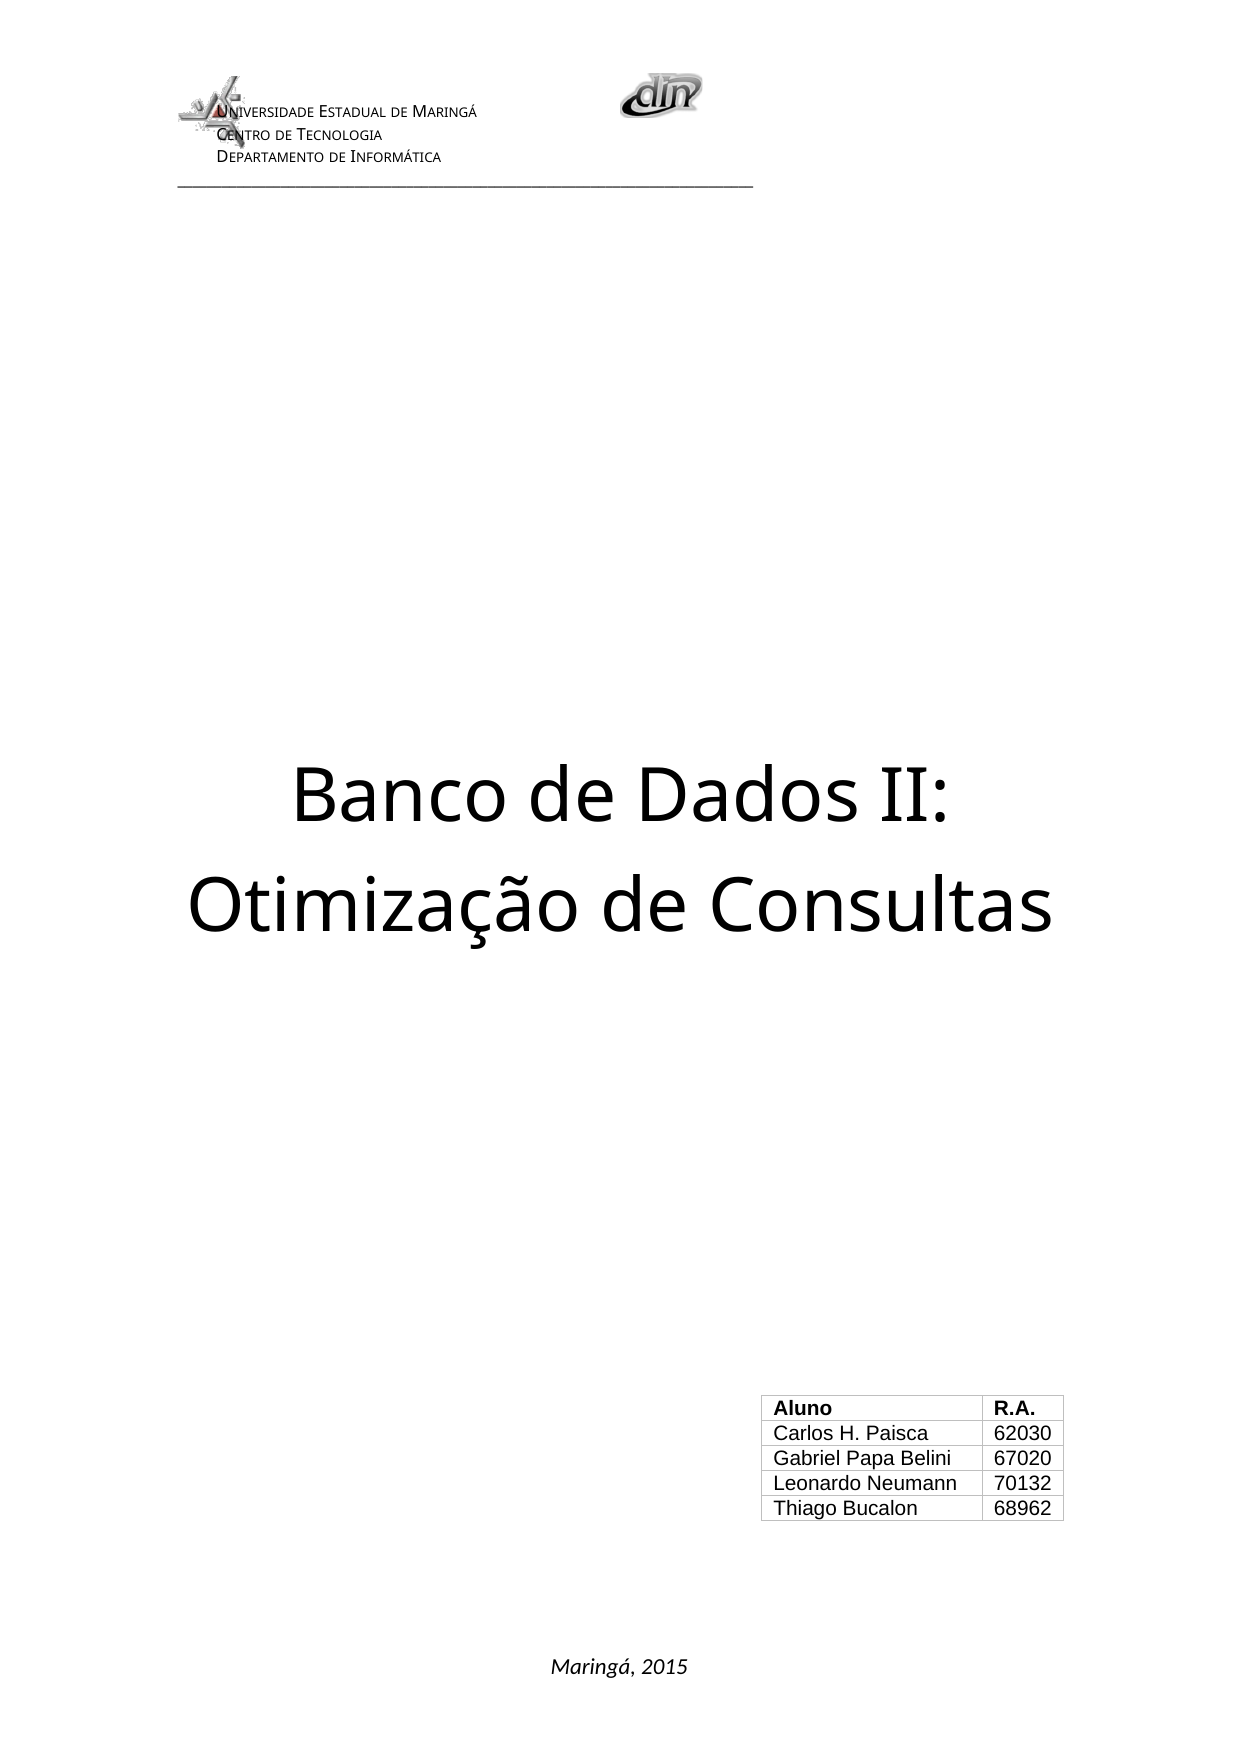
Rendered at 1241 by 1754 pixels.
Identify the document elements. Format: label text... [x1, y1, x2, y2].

text Banco de Dados II: Otimização de Consultas [177, 741, 1063, 953]
table_header R.A. [983, 1396, 1063, 1420]
table_header Aluno [762, 1396, 982, 1420]
picture [178, 76, 245, 149]
table_cell 67020 [983, 1446, 1063, 1470]
picture [620, 73, 703, 118]
table_cell Leonardo Neumann [762, 1471, 982, 1495]
table_cell 70132 [983, 1471, 1063, 1495]
table_cell Gabriel Papa Belini [762, 1446, 982, 1470]
table_cell 68962 [983, 1496, 1063, 1520]
table_cell Carlos H. Paisca [762, 1421, 982, 1445]
table_cell Thiago Bucalon [762, 1496, 982, 1520]
table_cell 62030 [983, 1421, 1063, 1445]
